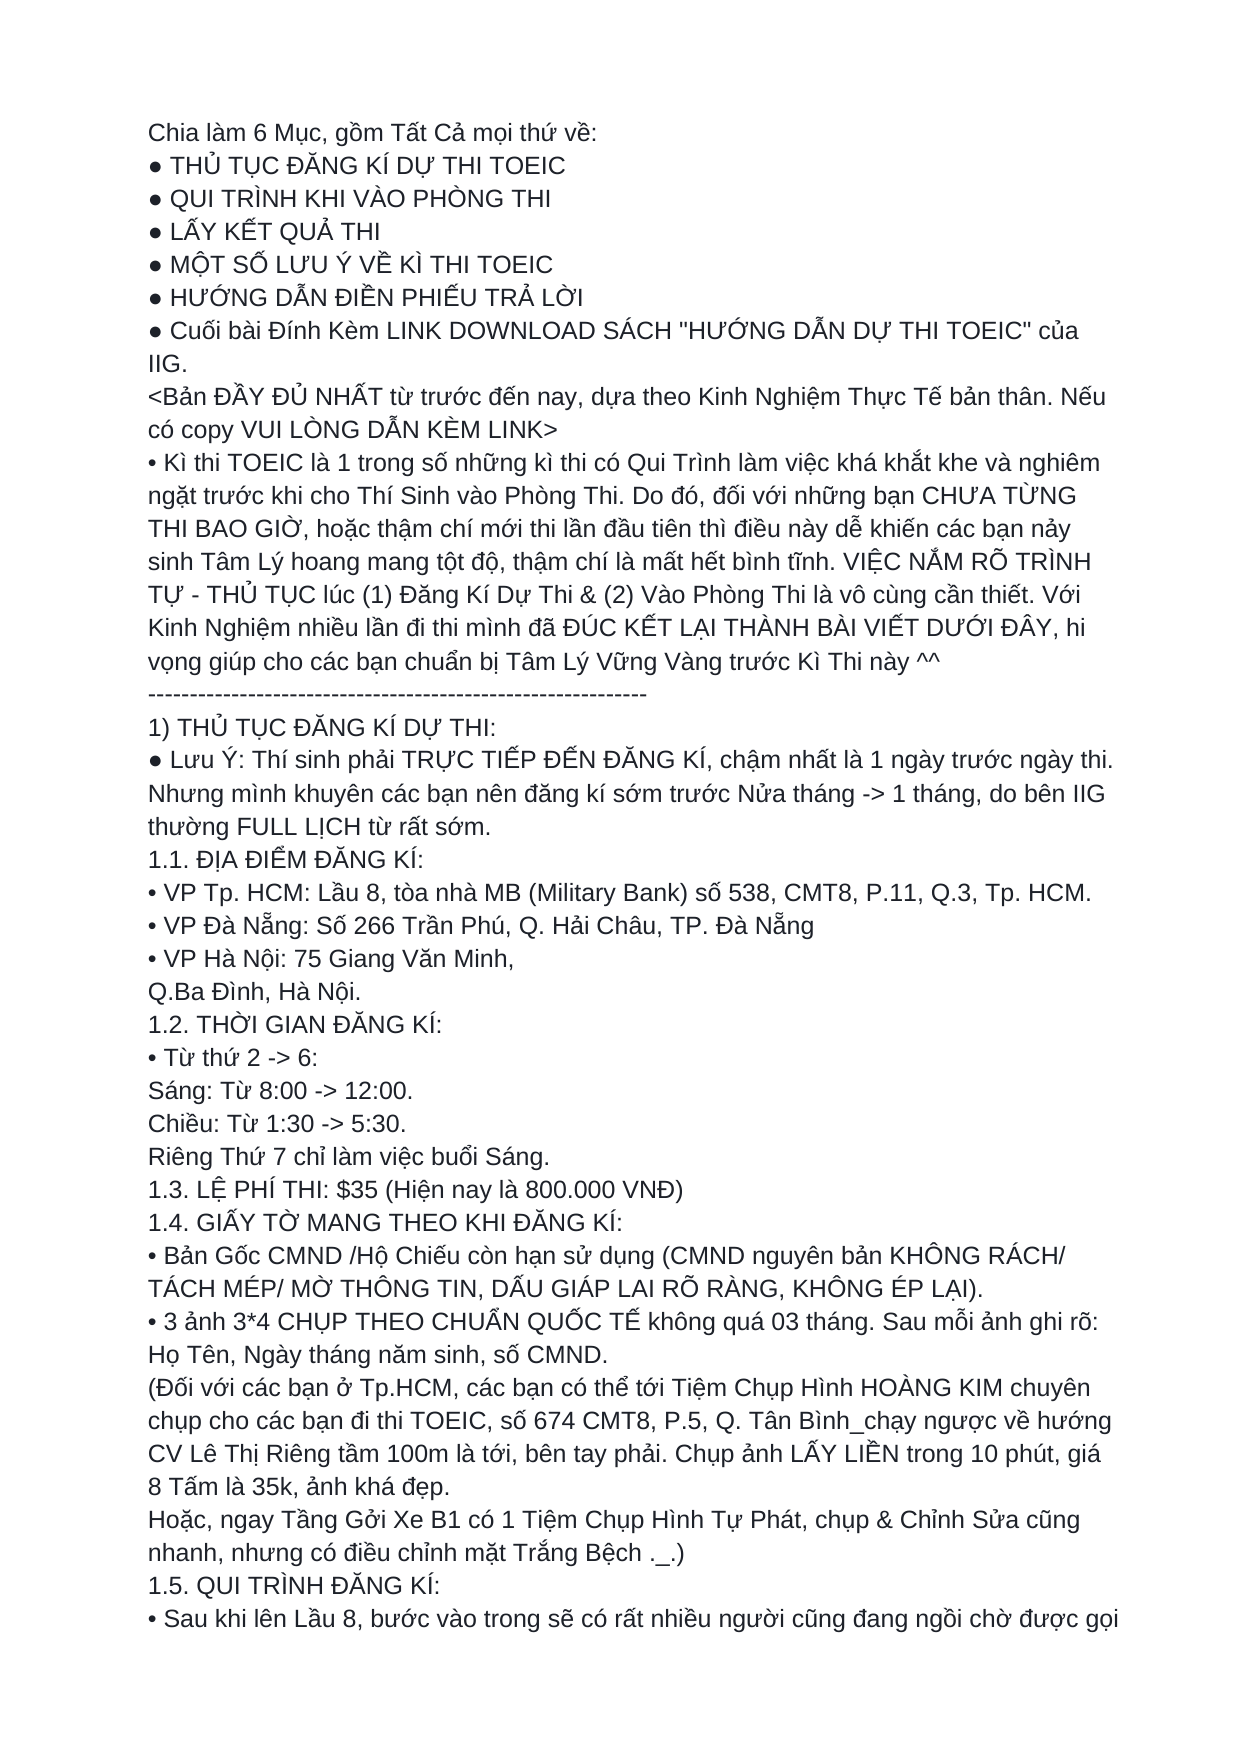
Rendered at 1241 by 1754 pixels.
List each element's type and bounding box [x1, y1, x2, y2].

text [148, 118, 1122, 1633]
